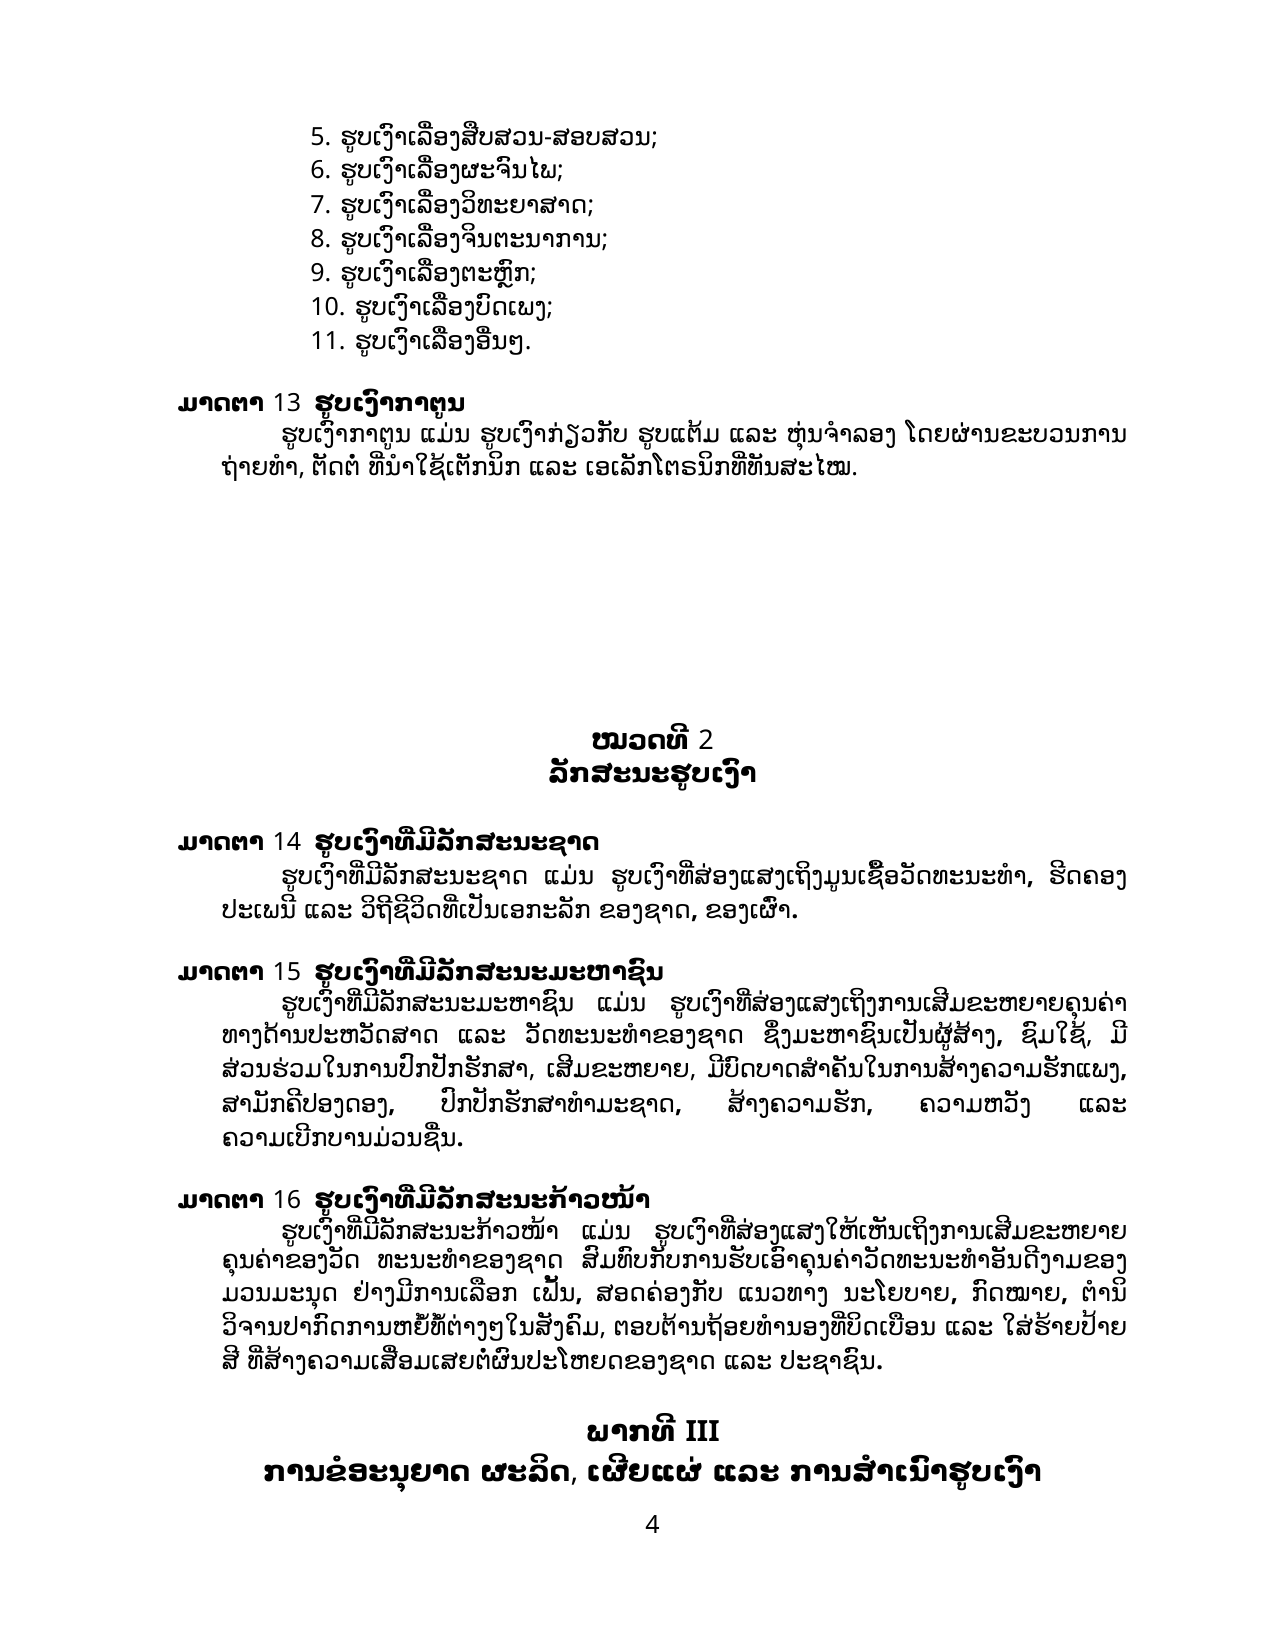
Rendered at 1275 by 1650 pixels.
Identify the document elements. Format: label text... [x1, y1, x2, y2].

list ຮູບ​ເງົາ​ເລື່ອງ​ສືບສວນ-ສອບ​ສວນ; [310, 118, 1127, 152]
text ພາກທີ III [177, 1410, 1127, 1450]
list ຮູບເງົາເລື່ອງບົດເພງ; [310, 288, 1127, 322]
list ຮູບເງົາເລື່ອງວິທະຍາສາດ; [310, 186, 1127, 220]
text ມາດຕາ 15 ຮູບ​ເງົາ​ທີ່​ມີລັກສະນະມະຫາຊົນ [177, 954, 1127, 988]
text ມາດຕາ 13 ຮູບເງົາກາຕູນ [177, 385, 1127, 419]
text ຮູບເງົາທີ່ມີລັກສະນະກ້າວໜ້າ ແມ່ນ ​ຮູບ​ເງົາ​ທີ່ສ່ອງແສງໃຫ້ເຫັນເຖິງການເສີມຂະຫຍາຍຄຸນຄ່າຂອງວັດ ທະນະທໍາຂອງຊາດ ສົມທົບກັບການຮັບເອົາຄຸນຄ່າວັດທະນະທຳອັນດີງາມຂອງມວນມະນຸດ ຢ່າງມີການເລືອກ ເຟັ້ນ, ສອດຄ່ອງກັບ ແນວທາງ ນະໂຍບາຍ, ກົດໝາຍ, ຕໍານິວິຈານປາກົດການຫຍໍ້ທໍ້ຕ່າງໆໃນສັງຄົມ, ຕອບຕ້ານຖ້ອຍທໍານອງທີ່ບິດເບືອນ ແລະ ໃສ່ຮ້າຍປ້າຍສີ ທີ່ສ້າງຄວາມເສື່ອມເສຍຕໍ່ຜົນປະໂຫຍດຂອງຊາດ ແລະ ປະຊາຊົນ. [222, 1216, 1127, 1376]
text ຮູບເງົາທີ່ມີລັກສະນະມະຫາຊົນ ແມ່ນ ​ຮູບ​ເງົາ​ທີ່ສ່ອງແສງເຖິງການເສີມຂະຫຍາຍຄຸນຄ່າທາງດ້ານປະ​ຫວັດ​ສາດ ແລະ ວັດທະນະທຳຂອງ​ຊາດ ຊຶ່ງມະຫາຊົນເປັນຜູ້ສ້າງ, ຊົມໃຊ້, ມີສ່ວນຮ່ວມໃນການປົກປັກຮັກສາ, ເສີມຂະຫຍາຍ, ມີບົດບາດສໍາຄັນໃນການສ້າງຄວາມຮັກແພງ, ສາມັກຄີປອງດອງ, ປົກປັກຮັກສາທຳມະຊາດ, ສ້າງຄວາມຮັກ, ຄວາມຫວັງ ແລະ ຄວາມເບີກບານມ່ວນຊື່ນ. [222, 988, 1127, 1153]
text ການຂໍ​ອະ​ນຸ​ຍາດ ຜະ​ລິດ, ​ເຜີຍ​ແຜ່ ແລະ ການ​ສຳ​ເນົາ​ຮູບ​ເງົາ [177, 1450, 1127, 1490]
list ຮູບເງົາເລື່ອງອື່ນໆ. [310, 322, 1127, 357]
list ຮູບເງົາເລື່ອງຜະຈົນໄພ; [310, 152, 1127, 186]
text ໝວດທີ 2 [177, 721, 1127, 758]
text ລັກສະນະຮູບເງົາ [177, 758, 1127, 789]
text ຮູບເງົາທີ່ມີລັກສະນະຊາດ ແມ່ນ​ ຮູບ​ເງົາ​ທີ່ສ່ອງແສງເຖິງມູນເຊື້ອວັດທະນະທຳ, ຮີດຄອງປະເພນີ ແລະ ວິຖີຊີວິດທີ່ເປັນເອກະລັກ ຂອງຊາດ, ຂອງເຜົ່າ. [222, 857, 1127, 925]
text ຮູບ​ເງົາ​ກາ​ຕູນ ​ແມ່ນ ຮູບເງົາ​ກ່ຽວ​ກັບ ຮູບແຕ້ມ ແລະ ຫຸ່ນຈຳລອງ ໂດຍ​ຜ່ານ​ຂະ​ບວນການຖ່າຍ​ທຳ, ຕັດຕໍ່ ທີ່ນຳໃຊ້​​ເຕັກນິກ​ ແລະ ​ເອ​ເລັກໂຕຣນິກທີ່ທັນສະໄໝ​. [222, 419, 1127, 482]
text ມາດຕາ 16 ຮູບ​ເງົາ​ທີ່​ມີລັກສະນະກ້າວໜ້າ [177, 1182, 1127, 1216]
list ມາດຕາ 14 ຮູບ​ເງົາ​ທີ່​ມີລັກສະນະຊາດ [177, 823, 1127, 857]
list ຮູບ​ເງົາ​ເລື່ອງຕະຫຼົກ; [310, 254, 1127, 288]
list ຮູບເງົາເລື່ອງຈິນຕະນາການ; [310, 220, 1127, 254]
